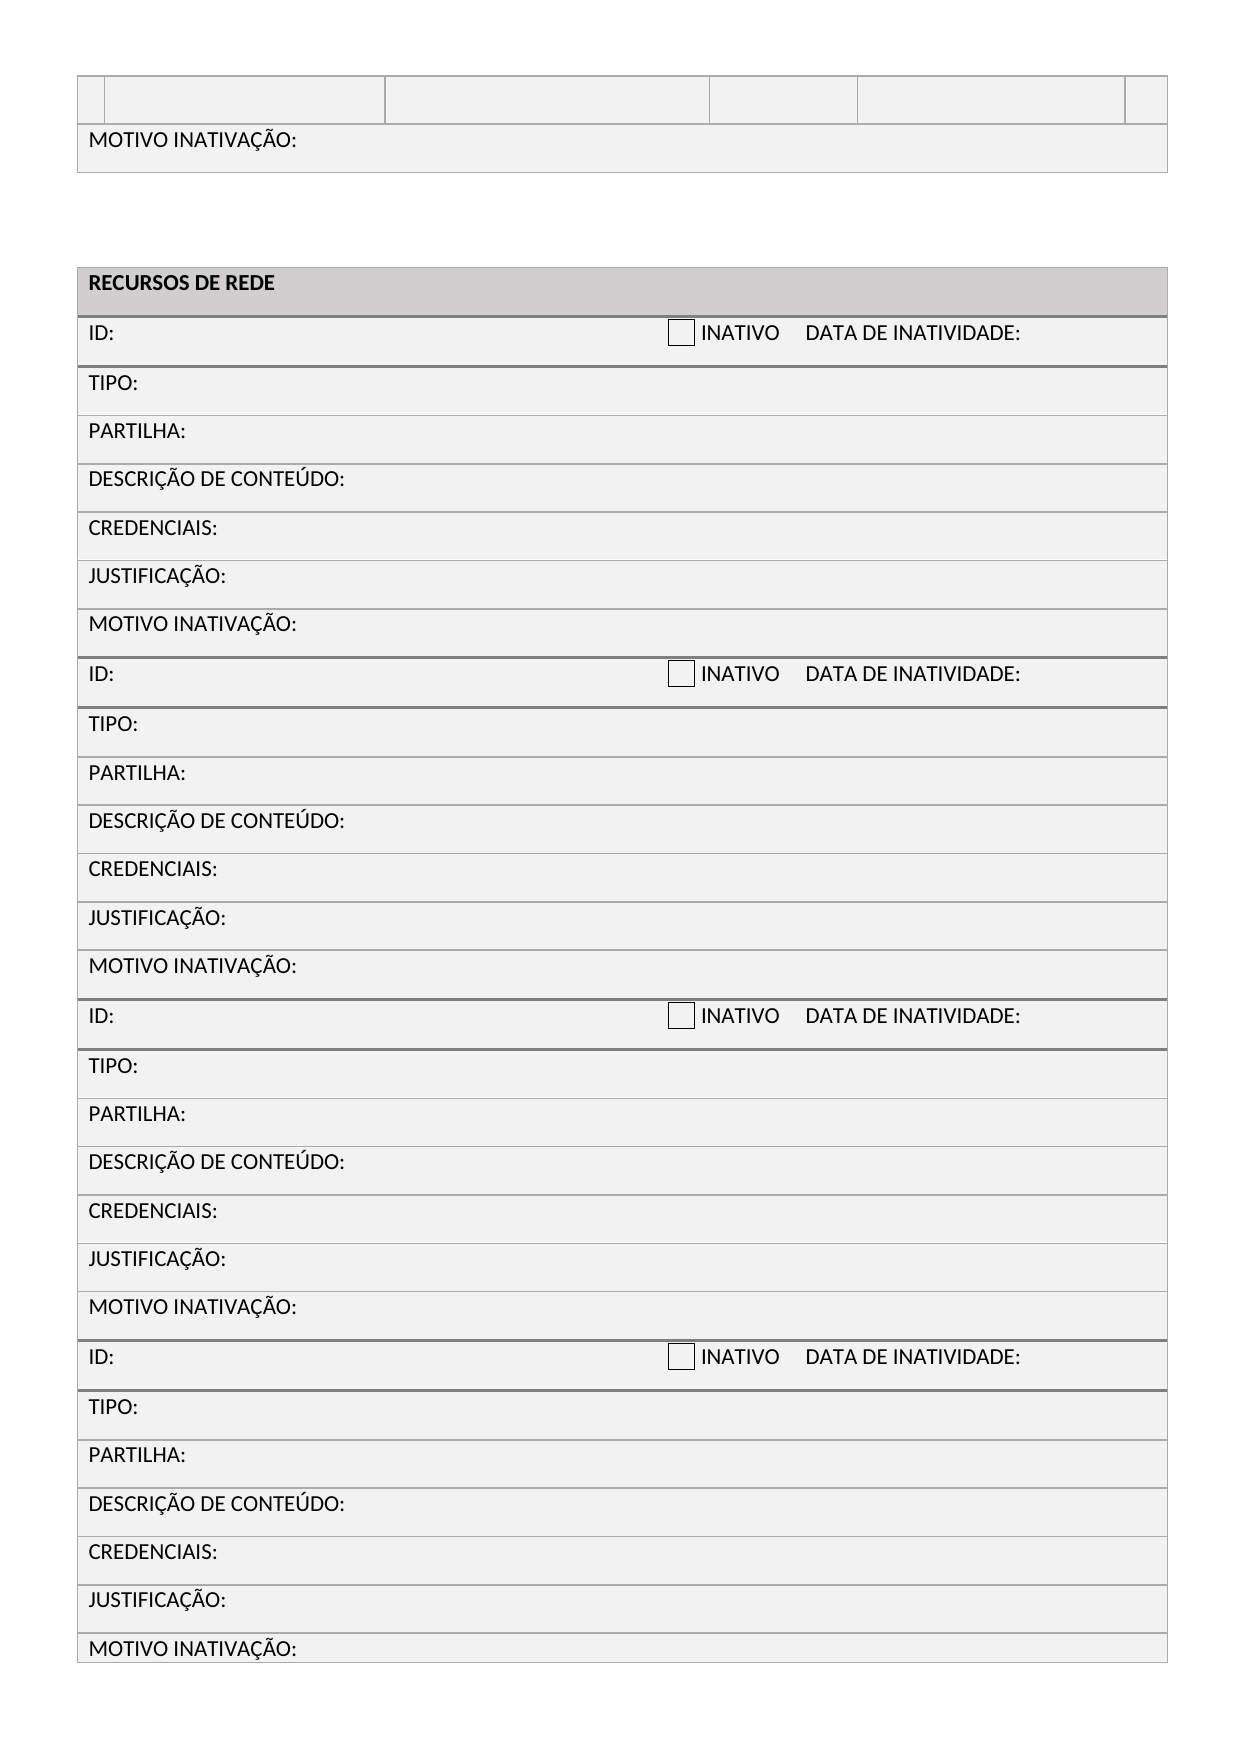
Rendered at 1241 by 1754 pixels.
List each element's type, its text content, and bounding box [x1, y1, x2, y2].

table_cell JUSTIFICAÇÃO: [78, 1586, 1167, 1632]
table_cell DESCRIÇÃO DE CONTEÚDO: [78, 1147, 1167, 1194]
table_cell INATIVO DATA DE INATIVIDADE: [656, 1001, 1167, 1048]
table_cell TIPO: [78, 368, 1167, 414]
table_cell PARTILHA: [78, 1441, 1167, 1487]
table_cell [105, 77, 384, 123]
table_cell MOTIVO INATIVAÇÃO: [78, 951, 1167, 998]
table_cell ID: [78, 1342, 656, 1389]
table_cell PARTILHA: [78, 1099, 1167, 1146]
table_cell CREDENCIAIS: [78, 1537, 1167, 1584]
table_header RECURSOS DE REDE [78, 268, 1167, 315]
table_cell JUSTIFICAÇÃO: [78, 1244, 1167, 1291]
table_cell ID: [78, 1001, 656, 1048]
table_cell DESCRIÇÃO DE CONTEÚDO: [78, 1489, 1167, 1536]
table_cell TIPO: [78, 1051, 1167, 1097]
table_cell PARTILHA: [78, 758, 1167, 804]
table_cell CREDENCIAIS: [78, 854, 1167, 901]
table_cell CREDENCIAIS: [78, 513, 1167, 559]
table_cell JUSTIFICAÇÃO: [78, 561, 1167, 608]
table_cell MOTIVO INATIVAÇÃO: [78, 1634, 1167, 1662]
table_cell INATIVO DATA DE INATIVIDADE: [656, 318, 1167, 365]
table_cell ID: [78, 318, 656, 365]
table_cell TIPO: [78, 1392, 1167, 1439]
table_cell ID: [78, 659, 656, 706]
table_cell MOTIVO INATIVAÇÃO: [78, 125, 1167, 172]
table_cell PARTILHA: [78, 416, 1167, 463]
table_cell [858, 77, 1124, 123]
table_cell [710, 77, 857, 123]
table_cell DESCRIÇÃO DE CONTEÚDO: [78, 465, 1167, 511]
table_cell TIPO: [78, 709, 1167, 756]
table_cell MOTIVO INATIVAÇÃO: [78, 610, 1167, 656]
table_cell [386, 77, 709, 123]
table_cell JUSTIFICAÇÃO: [78, 903, 1167, 949]
table_cell INATIVO DATA DE INATIVIDADE: [656, 1342, 1167, 1389]
table_cell CREDENCIAIS: [78, 1196, 1167, 1242]
table_cell MOTIVO INATIVAÇÃO: [78, 1292, 1167, 1339]
table_cell DESCRIÇÃO DE CONTEÚDO: [78, 806, 1167, 853]
table_cell INATIVO DATA DE INATIVIDADE: [656, 659, 1167, 706]
